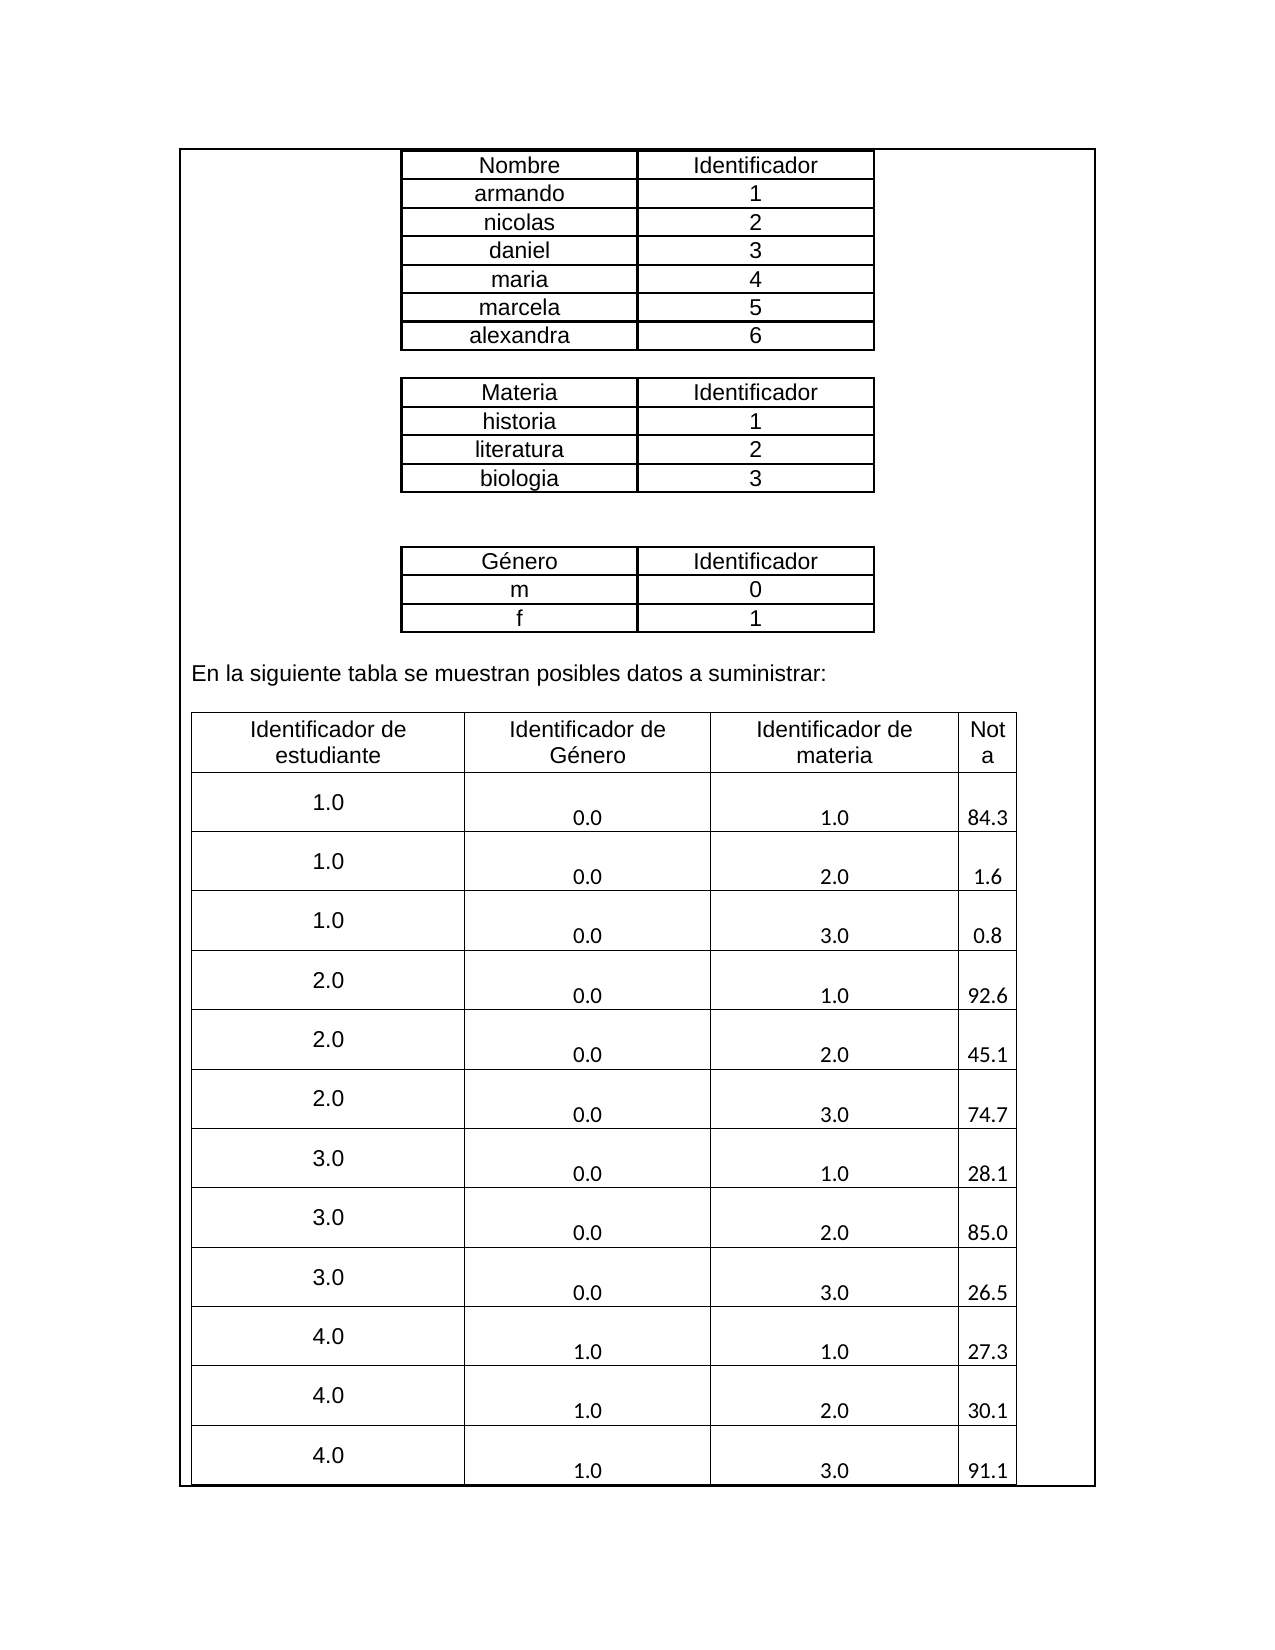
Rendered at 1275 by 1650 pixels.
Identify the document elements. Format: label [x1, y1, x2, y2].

table_cell [181, 150, 1094, 1485]
